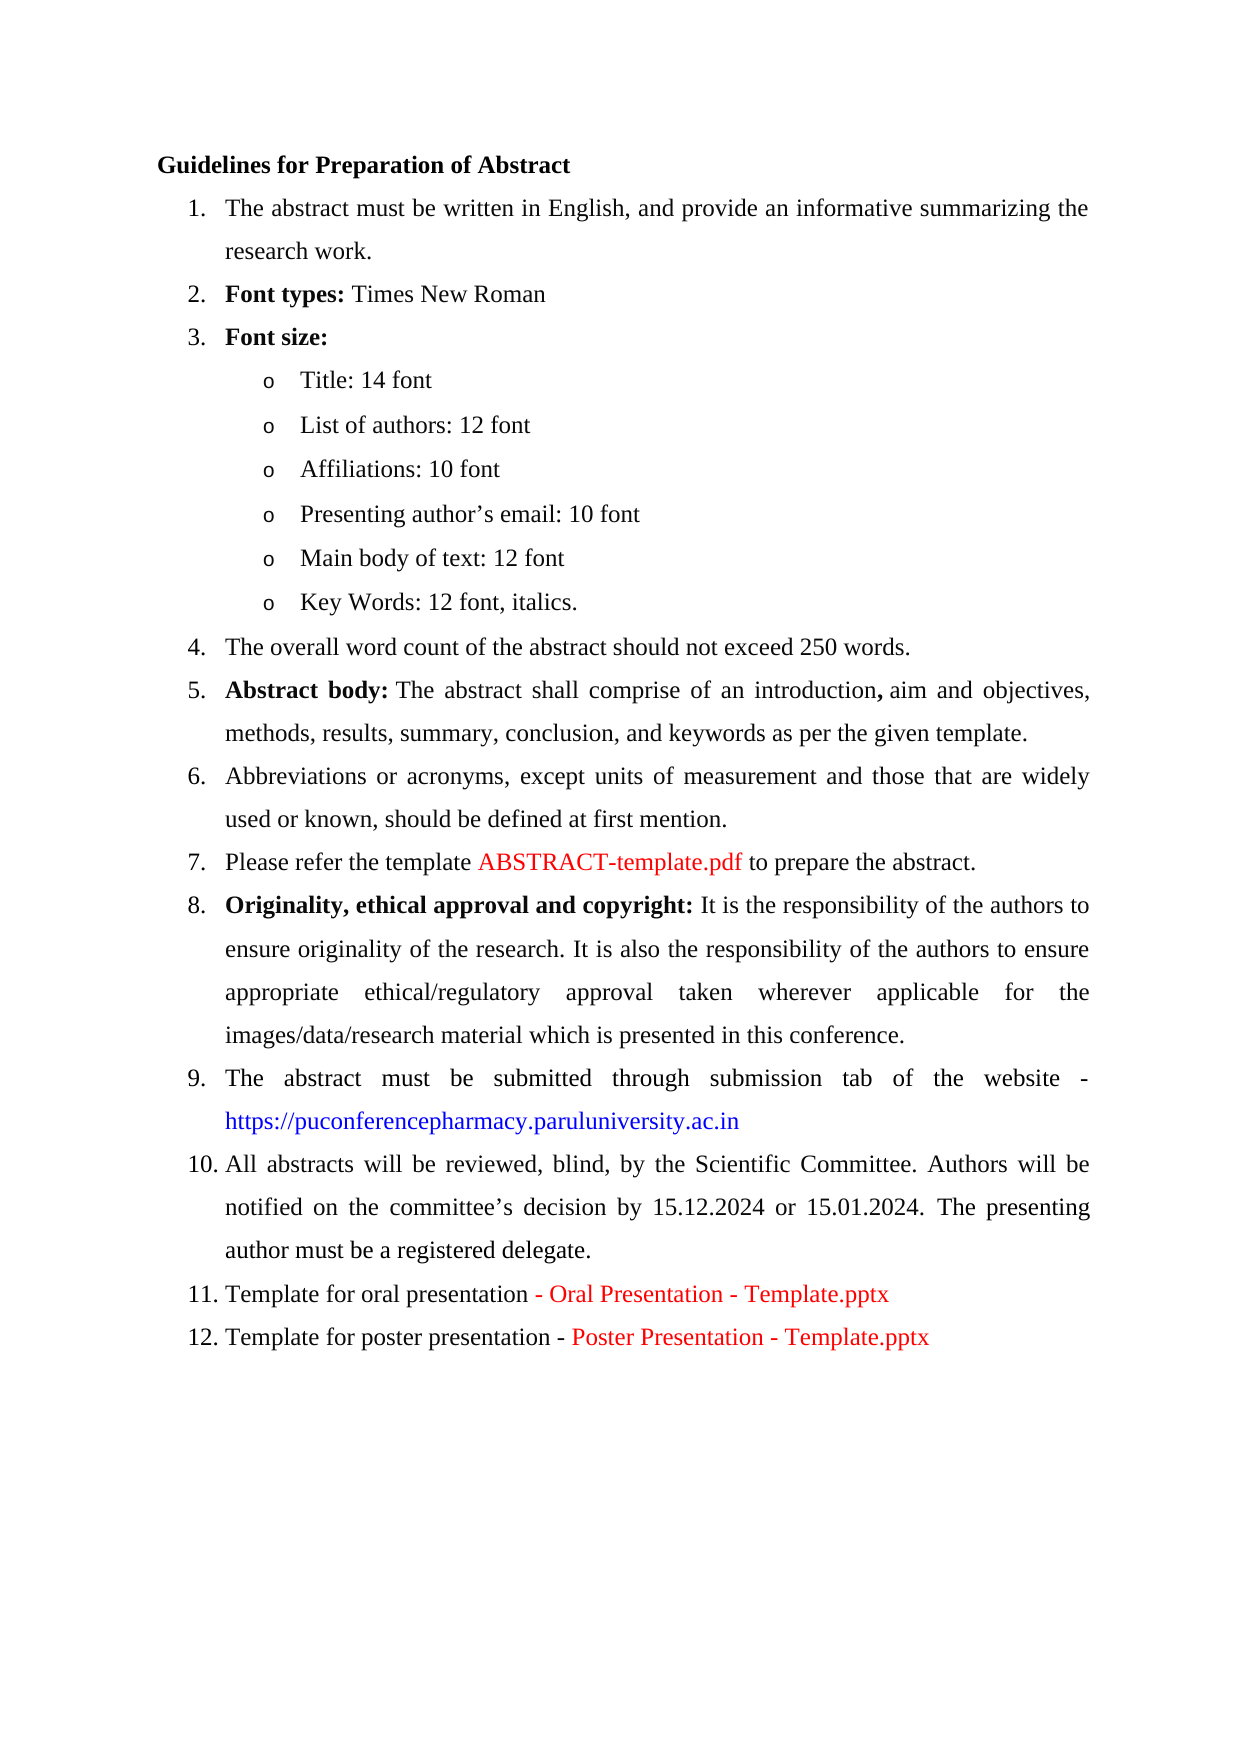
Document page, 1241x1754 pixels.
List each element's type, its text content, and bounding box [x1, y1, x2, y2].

list Template for oral presentation - Oral Presentation - Template.pptx [187, 1279, 1090, 1307]
list All abstracts will be reviewed, blind, by the Scientific Committee. Authors will be notified on the committee’s decision by 15.12.2024 or 15.01.2024. The presenting author must be a registered delegate. [187, 1149, 1090, 1264]
list Please refer the template ABSTRACT-template.pdf to prepare the abstract. [187, 847, 1090, 876]
list List of authors: 12 font [262, 410, 1090, 439]
list Font size: [187, 322, 1090, 351]
list Main body of text: 12 font [262, 543, 1090, 573]
list The abstract must be submitted through submission tab of the website - https://puconferencepharmacy.paruluniversity.ac.in [187, 1063, 1090, 1135]
text Guidelines for Preparation of Abstract [157, 150, 1090, 179]
list The abstract must be written in English, and provide an informative summarizing the research work. [187, 193, 1090, 265]
list Originality, ethical approval and copyright: It is the responsibility of the authors to ensure originality of the research. It is also the responsibility of the authors to ensure appropriate ethical/regulatory approval taken wherever applicable for the images/data/research material which is presented in this conference. [187, 891, 1090, 1049]
list Template for poster presentation - Poster Presentation - Template.pptx [187, 1322, 1090, 1351]
list Affiliations: 10 font [262, 454, 1090, 484]
list Abstract body: The abstract shall comprise of an introduction, aim and objectives, methods, results, summary, conclusion, and keywords as per the given template. [187, 675, 1090, 747]
list Title: 14 font [262, 366, 1090, 395]
list Presenting author’s email: 10 font [262, 499, 1090, 528]
list Font types: Times New Roman [187, 279, 1090, 308]
list Abbreviations or acronyms, except units of measurement and those that are widely used or known, should be defined at first mention. [187, 761, 1090, 833]
list Key Words: 12 font, italics. [262, 587, 1090, 617]
list The overall word count of the abstract should not exceed 250 words. [187, 632, 1090, 661]
